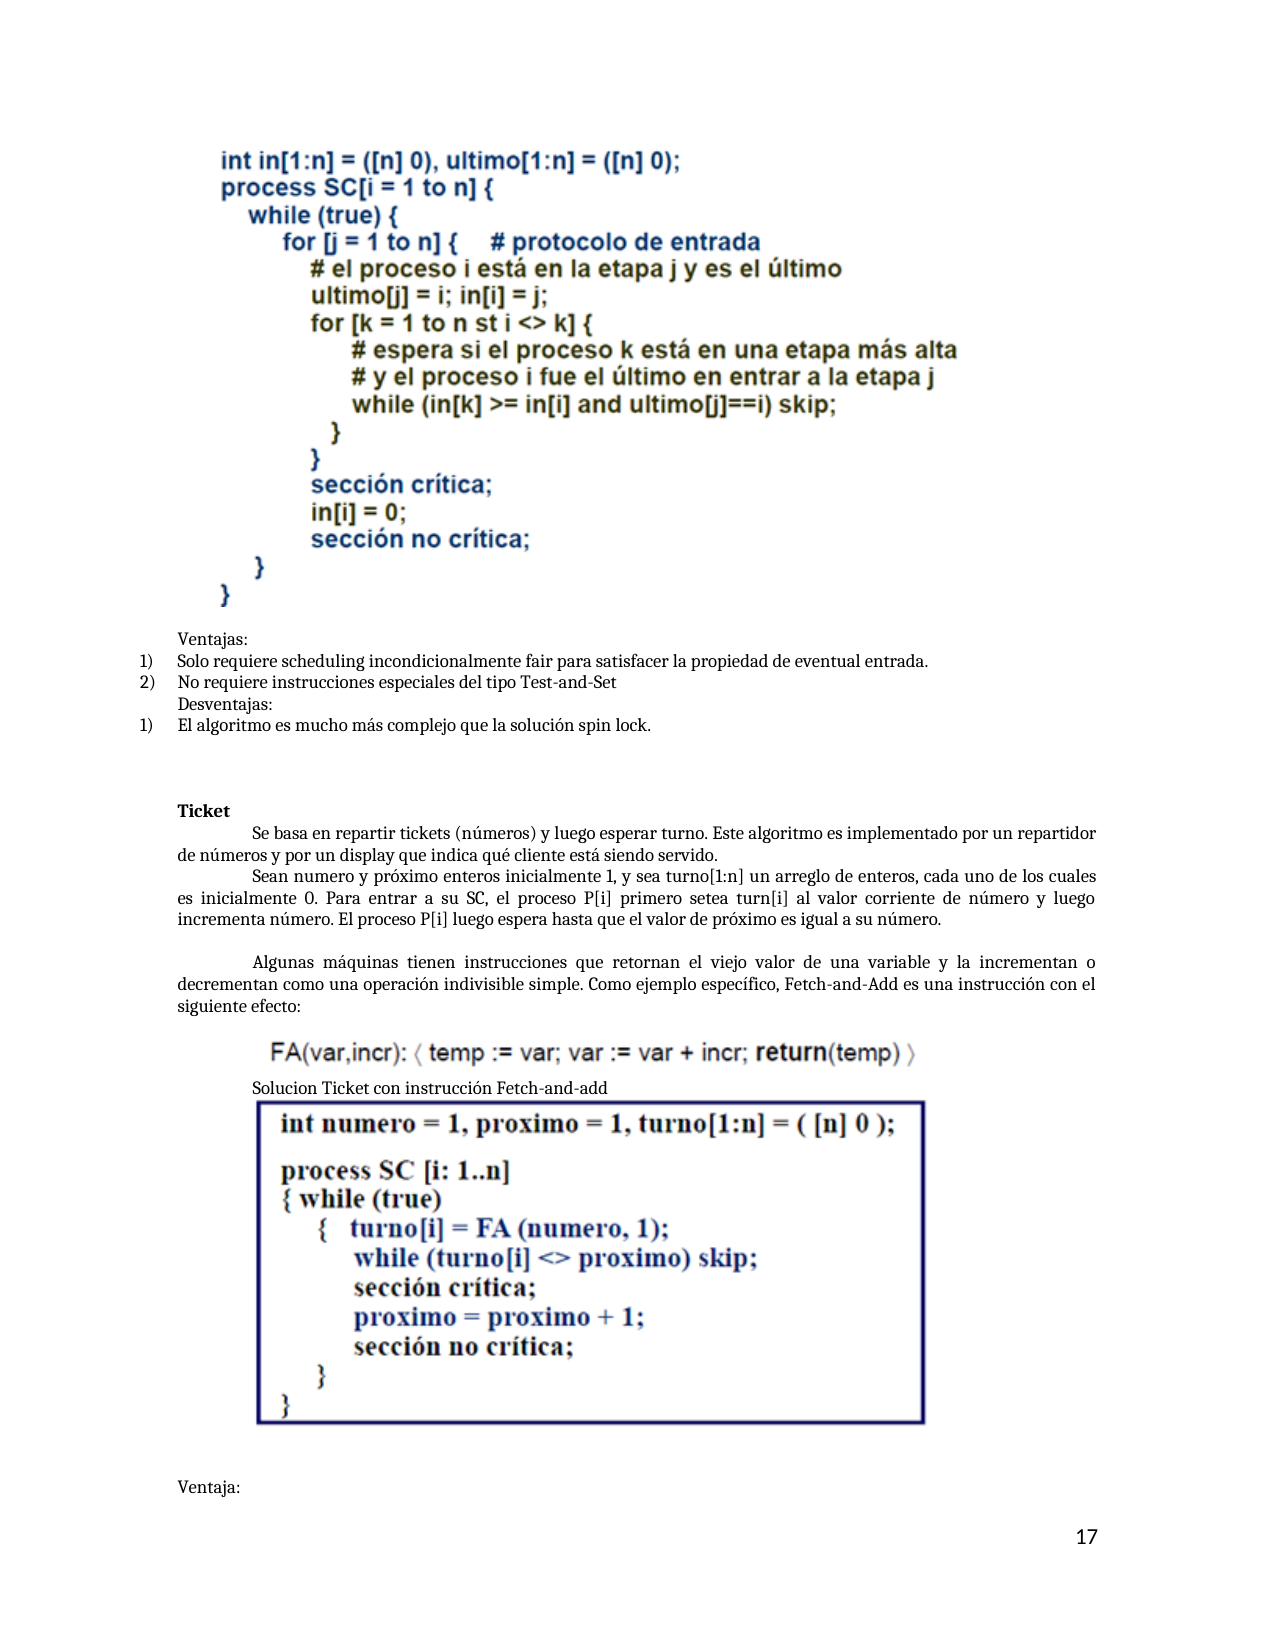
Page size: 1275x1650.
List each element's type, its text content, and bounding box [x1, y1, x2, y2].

text Ventaja: [177, 1477, 1098, 1498]
text Ticket [177, 801, 1098, 823]
text Ventajas: [177, 628, 1098, 650]
picture [252, 1099, 928, 1434]
picture [252, 1016, 940, 1078]
text Desventajas: [177, 693, 1098, 715]
text Algunas máquinas tienen instrucciones que retornan el viejo valor de una variable y la incrementan o decrementan como una operación indivisible simple. Como ejemplo específico, Fetch-and-Add es una instrucción con el siguiente efecto: [177, 952, 1098, 1017]
picture [214, 147, 1001, 607]
list Solo requiere scheduling incondicionalmente fair para satisfacer la propiedad de eventual entrada. [140, 650, 1098, 672]
text Sean numero y próximo enteros inicialmente 1, y sea turno[1:n] un arreglo de enteros, cada uno de los cuales es inicialmente 0. Para entrar a su SC, el proceso P[i] primero setea turn[i] al valor corriente de número y luego incrementa número. El proceso P[i] luego espera hasta que el valor de próximo es igual a su número. [177, 866, 1098, 930]
list No requiere instrucciones especiales del tipo Test-and-Set [140, 672, 1098, 693]
text Se basa en repartir tickets (números) y luego esperar turno. Este algoritmo es implementado por un repartidor de números y por un display que indica qué cliente está siendo servido. [177, 823, 1098, 866]
text Solucion Ticket con instrucción Fetch-and-add [177, 1078, 1098, 1099]
list El algoritmo es mucho más complejo que la solución spin lock. [140, 715, 1098, 736]
